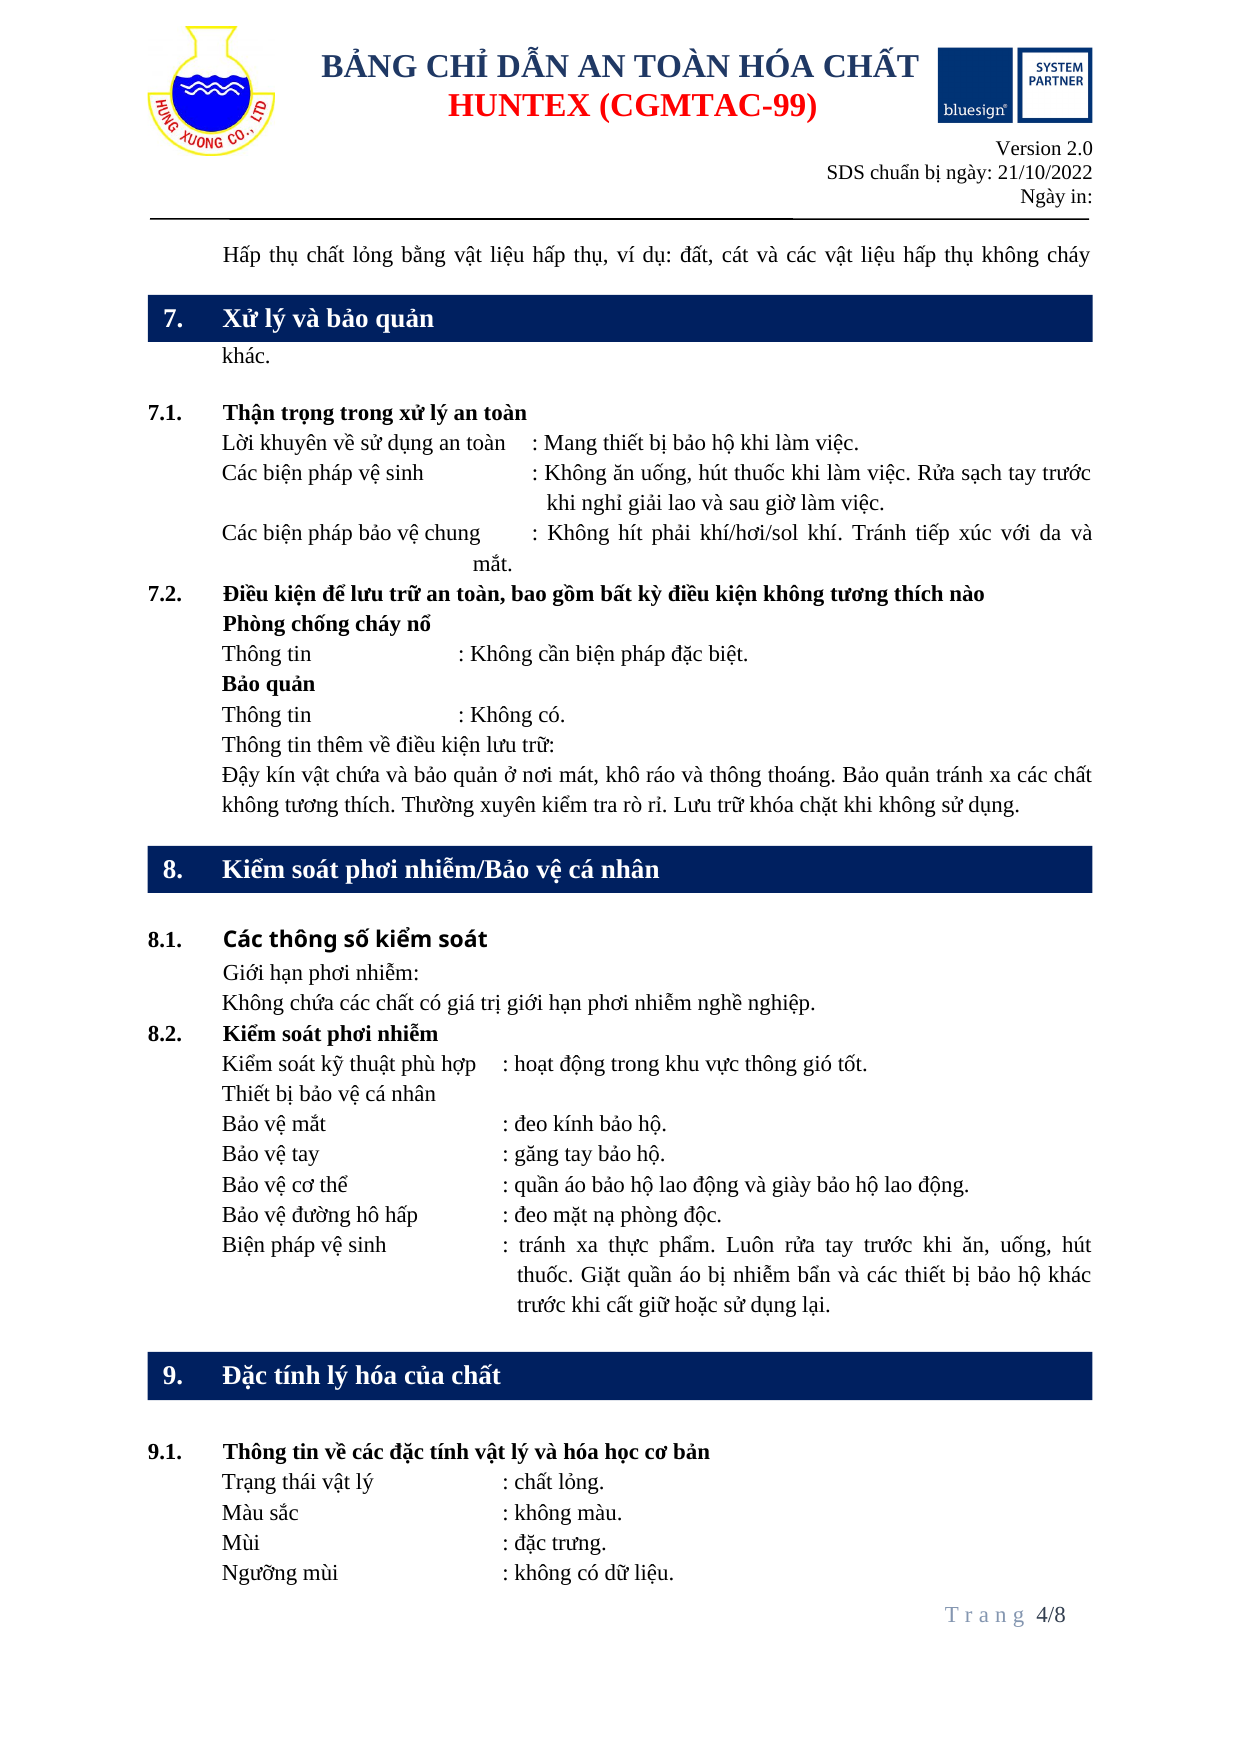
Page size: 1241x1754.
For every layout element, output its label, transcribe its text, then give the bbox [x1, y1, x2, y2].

text 7.1. Thận trọng trong xử lý an toàn [148, 398, 1092, 425]
text Thông tin thêm về điều kiện lưu trữ: [148, 731, 1092, 757]
text Bảo vệ đường hô hấp : đeo mặt nạ phòng độc. [222, 1201, 1092, 1227]
text Lời khuyên về sử dụng an toàn : Mang thiết bị bảo hộ khi làm việc. [222, 429, 1092, 455]
picture [937, 45, 1093, 125]
text Ngưỡng mùi : không có dữ liệu. [148, 1559, 1092, 1585]
text Thông tin : Không có. [148, 701, 1092, 727]
text Giới hạn phơi nhiễm: [148, 959, 1092, 986]
text Bảo vệ tay : găng tay bảo hộ. [148, 1141, 1092, 1167]
text Màu sắc : không màu. [148, 1498, 1092, 1525]
text Thông tin : Không cần biện pháp đặc biệt. [148, 640, 1092, 667]
text Đậy kín vật chứa và bảo quản ở nơi mát, khô ráo và thông thoáng. Bảo quản tránh xa các chất không tương thích. Thường xuyên kiểm tra rò rỉ. Lưu trữ khóa chặt khi không sử dụng. [222, 761, 1092, 818]
text 9.1. Thông tin về các đặc tính vật lý và hóa học cơ bản [148, 1438, 1092, 1464]
text Không chứa các chất có giá trị giới hạn phơi nhiễm nghề nghiệp. [148, 989, 1092, 1016]
picture [147, 26, 275, 156]
text Hấp thụ chất lỏng bằng vật liệu hấp thụ, ví dụ: đất, cát và các vật liệu hấp thụ không cháy khác. [222, 242, 1092, 294]
text Biện pháp vệ sinh : tránh xa thực phẩm. Luôn rửa tay trước khi ăn, uống, hút thuốc. Giặt quần áo bị nhiễm bẩn và các thiết bị bảo hộ khác trước khi cất giữ hoặc sử dụng lại. [222, 1231, 1092, 1318]
text 7.2. Điều kiện để lưu trữ an toàn, bao gồm bất kỳ điều kiện không tương thích nào [148, 580, 1092, 606]
text Bảo quản [148, 670, 1092, 697]
text Thiết bị bảo vệ cá nhân [148, 1080, 1092, 1106]
text Kiểm soát kỹ thuật phù hợp : hoạt động trong khu vực thông gió tốt. [148, 1050, 1092, 1076]
text Các biện pháp bảo vệ chung : Không hít phải khí/hơi/sol khí. Tránh tiếp xúc với da và mắt. [222, 519, 1092, 576]
text Trạng thái vật lý : chất lỏng. [148, 1468, 1092, 1495]
text Các biện pháp vệ sinh : Không ăn uống, hút thuốc khi làm việc. Rửa sạch tay trước khi nghỉ giải lao và sau giờ làm việc. [222, 459, 1092, 516]
text Phòng chống cháy nổ [148, 610, 1092, 636]
text Hấp thụ chất lỏng bằng vật liệu hấp thụ, ví dụ: đất, cát và các vật liệu hấp thụ không cháy khác. [222, 342, 1092, 368]
text 8.1. Các thông số kiểm soát [148, 923, 1092, 954]
text Bảo vệ cơ thể : quần áo bảo hộ lao động và giày bảo hộ lao động. [222, 1171, 1092, 1197]
text 8.2. Kiểm soát phơi nhiễm [148, 1020, 1092, 1046]
text Bảo vệ mắt : đeo kính bảo hộ. [148, 1110, 1092, 1137]
text Mùi : đặc trưng. [148, 1529, 1092, 1555]
